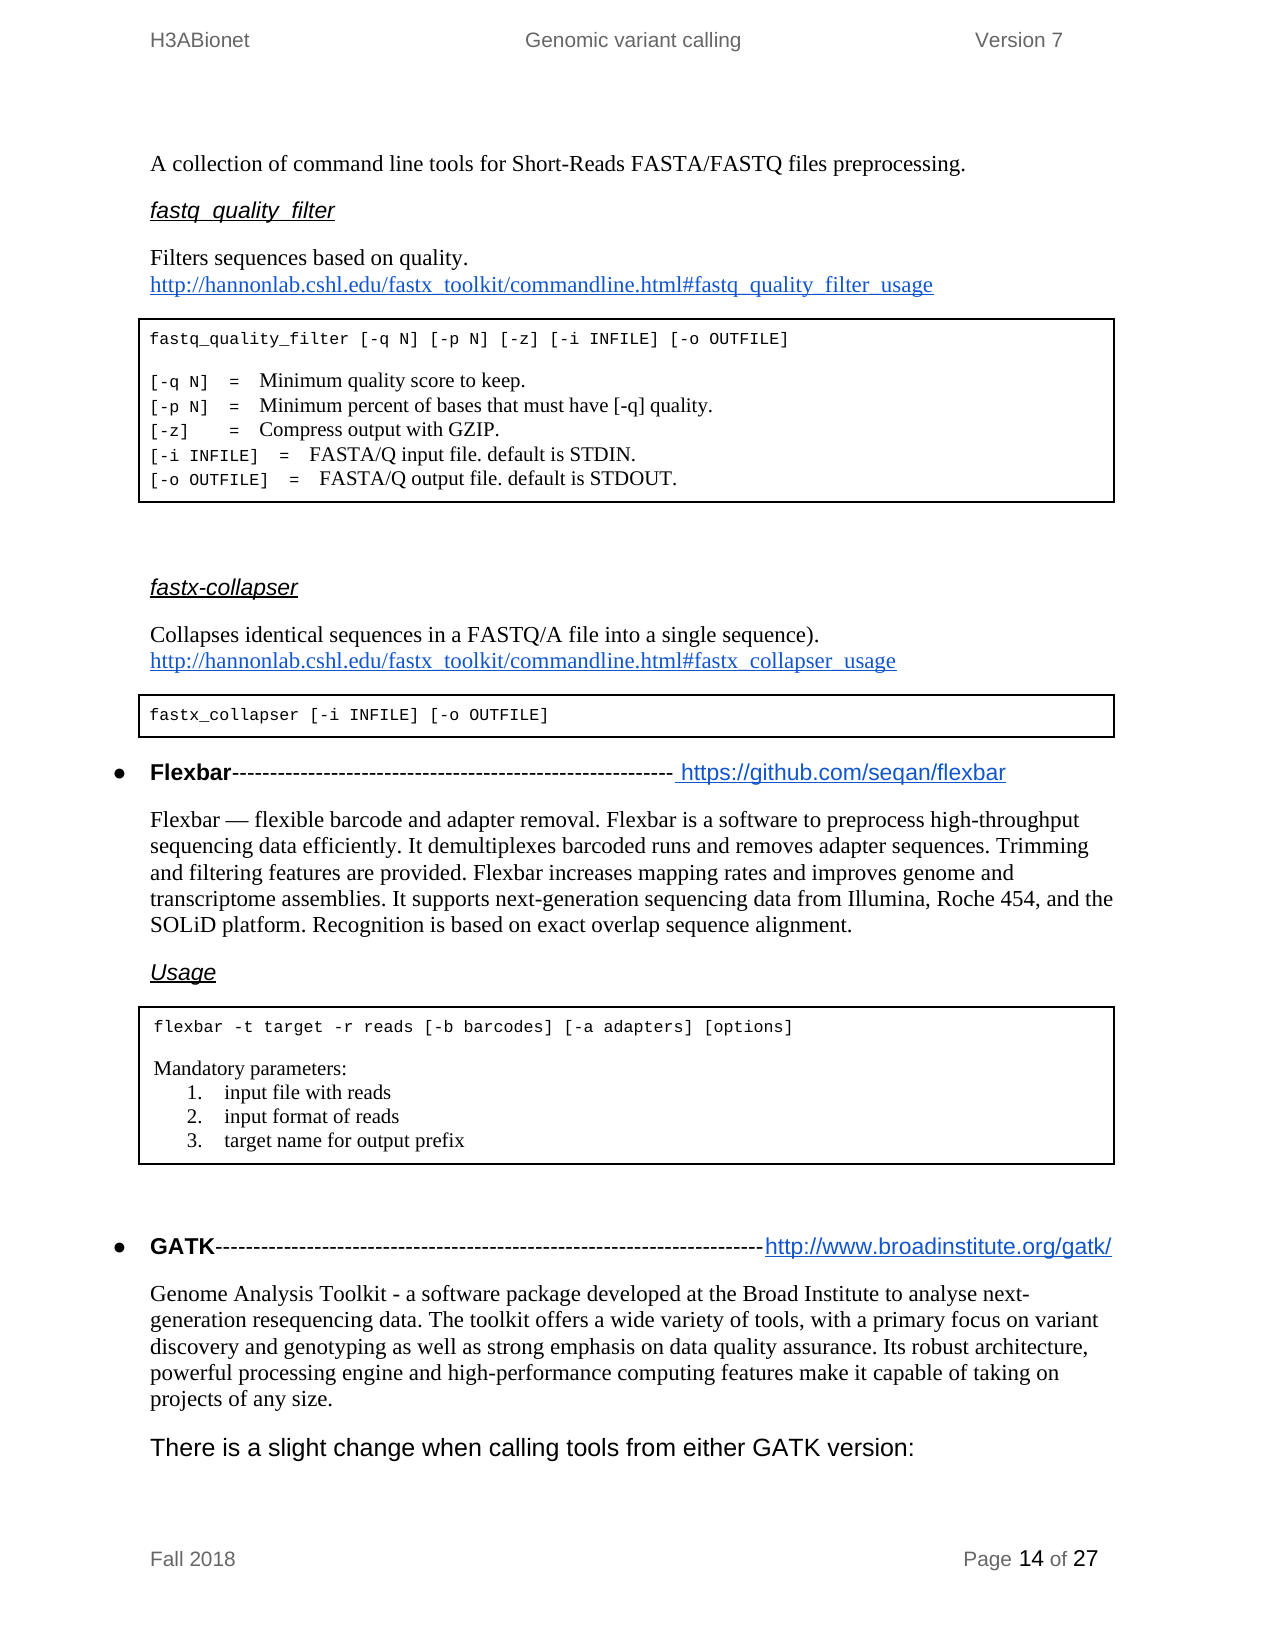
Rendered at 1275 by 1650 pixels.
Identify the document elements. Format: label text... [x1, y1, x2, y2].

text Genome Analysis Toolkit - a software package developed at the Broad Institute to analyse next-generation resequencing data. The toolkit offers a wide variety of tools, with a primary focus on variant discovery and genotyping as well as strong emphasis on data quality assurance. Its robust architecture, powerful processing engine and high-performance computing features make it capable of taking on projects of any size. [150, 1280, 1125, 1412]
text A collection of command line tools for Short-Reads FASTA/FASTQ files preprocessing. [150, 150, 1125, 176]
list Flexbar---------------------------------------------------------- https://github.com/seqan/flexbar [112, 759, 1125, 785]
text fastx-collapser [150, 573, 1125, 600]
list GATK------------------------------------------------------------------------http://www.broadinstitute.org/gatk/ [112, 1233, 1125, 1259]
text Filters sequences based on quality. http://hannonlab.cshl.edu/fastx_toolkit/commandline.html#fastq_quality_filter_usage [150, 244, 1125, 297]
text Collapses identical sequences in a FASTQ/A file into a single sequence). http://hannonlab.cshl.edu/fastx_toolkit/commandline.html#fastx_collapser_usage [150, 621, 1125, 673]
table_header flexbar -t target -r reads [-b barcodes] [-a adapters] [options] Mandatory parameters: input file with reads input format of reads target name for output prefix [140, 1008, 1113, 1163]
text Flexbar — flexible barcode and adapter removal. Flexbar is a software to preprocess high-throughput sequencing data efficiently. It demultiplexes barcoded runs and removes adapter sequences. Trimming and filtering features are provided. Flexbar increases mapping rates and improves genome and transcriptome assemblies. It supports next-generation sequencing data from Illumina, Roche 454, and the SOLiD platform. Recognition is based on exact overlap sequence alignment. [150, 806, 1125, 938]
table_header fastx_collapser [-i INFILE] [-o OUTFILE] [140, 696, 1113, 736]
text fastq_quality_filter [150, 197, 1125, 223]
text Usage [150, 959, 1125, 985]
table_header fastq_quality_filter [-q N] [-p N] [-z] [-i INFILE] [-o OUTFILE] [-q N] = Minimum quality score to keep. [-p N] = Minimum percent of bases that must have [-q] quality. [-z] = Compress output with GZIP. [-i INFILE] = FASTA/Q input file. default is STDIN. [-o OUTFILE] = FASTA/Q output file. default is STDOUT. [140, 320, 1113, 501]
text There is a slight change when calling tools from either GATK version: [150, 1433, 1125, 1461]
